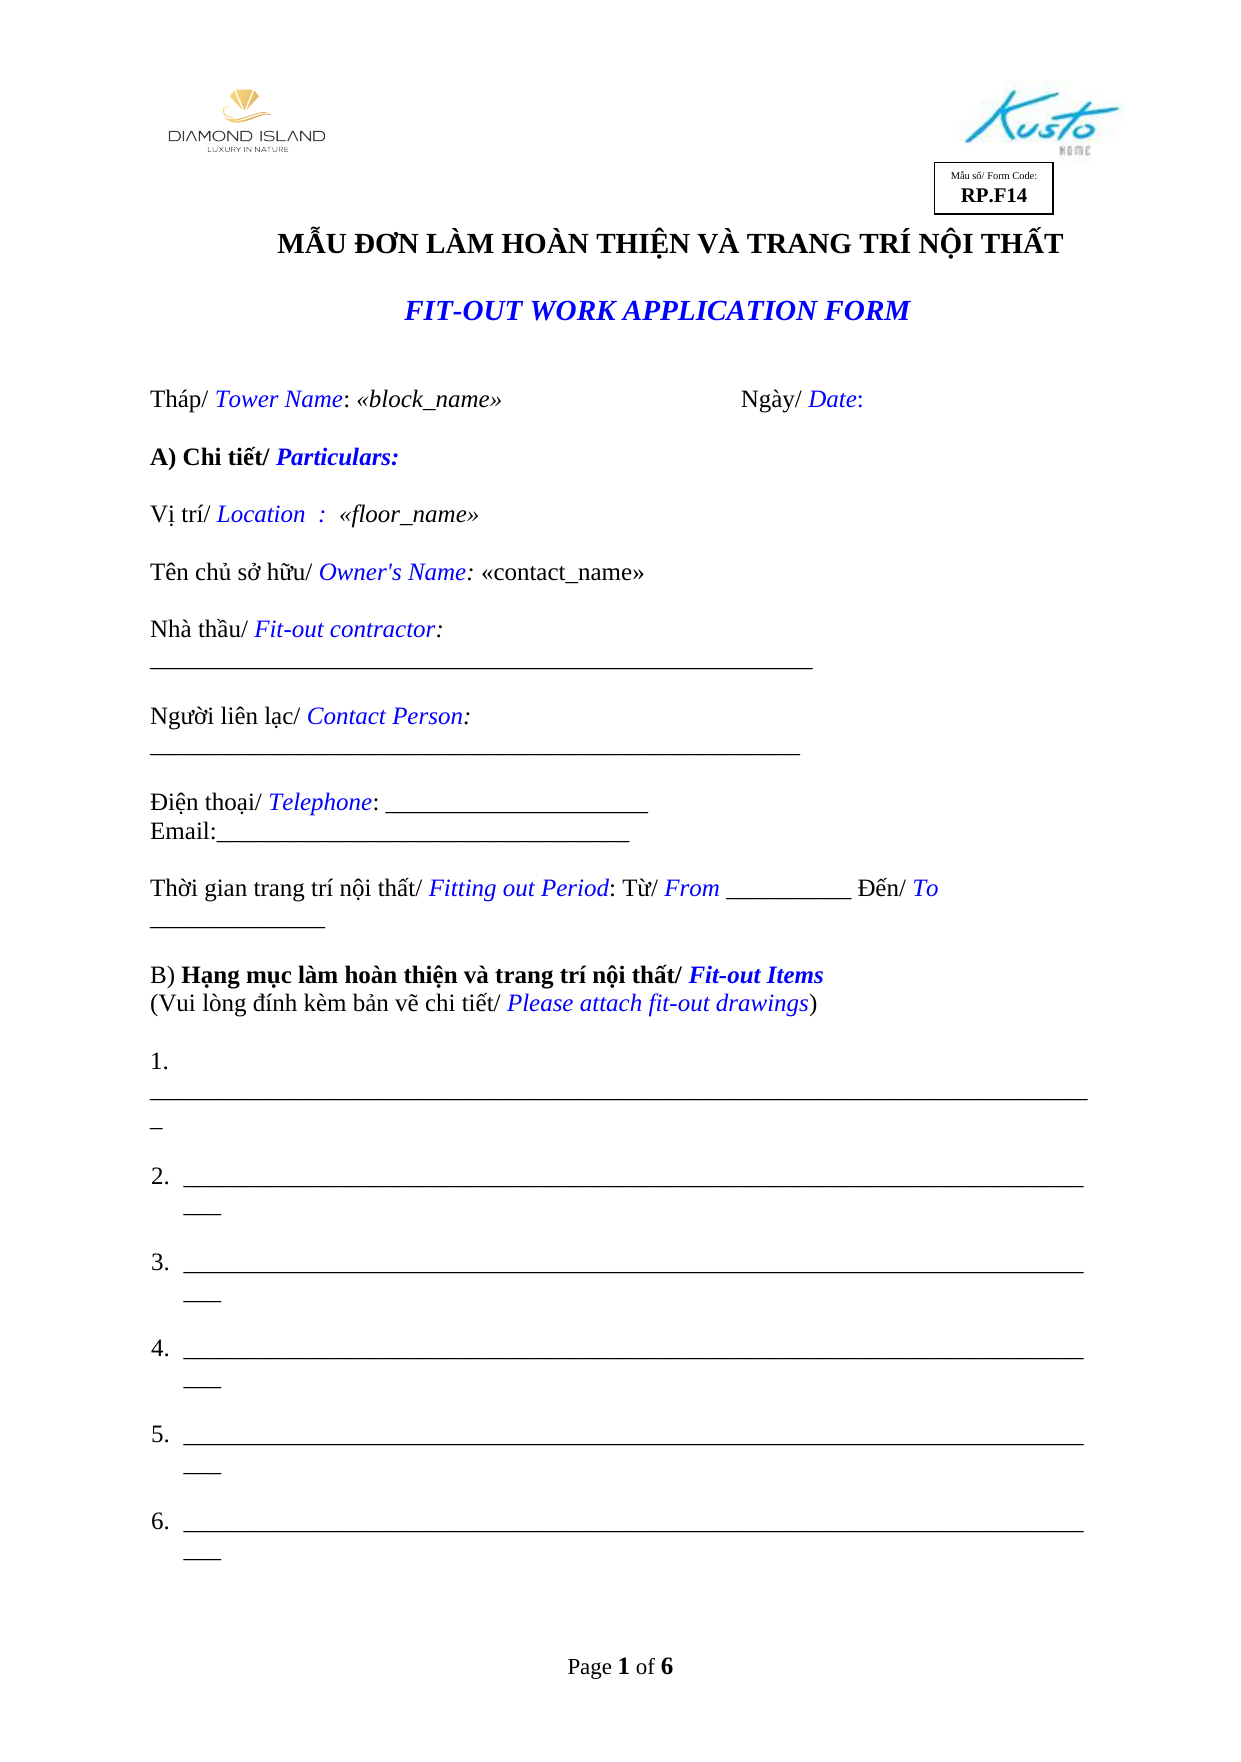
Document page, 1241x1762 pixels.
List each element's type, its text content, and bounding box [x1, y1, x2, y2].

text Tháp/ Tower Name: «block_name» Ngày/ Date: [150, 384, 1090, 413]
text 1. ____________________________________________________________________________ [150, 1046, 1090, 1132]
text (Vui lòng đính kèm bản vẽ chi tiết/ Please attach fit-out drawings) [150, 989, 1090, 1017]
picture [150, 75, 346, 166]
text B) Hạng mục làm hoàn thiện và trang trí nội thất/ Fit-out Items [150, 960, 1090, 989]
text MẪU ĐƠN LÀM HOÀN THIỆN VÀ TRANG TRÍ NỘI THẤT [277, 227, 1090, 260]
list ___________________________________________________________________________ [151, 1506, 1090, 1563]
picture [959, 80, 1125, 166]
text Người liên lạc/ Contact Person: ____________________________________________________ [150, 701, 1090, 758]
text Điện thoại/ Telephone: _____________________ Email:_________________________________ [150, 787, 1090, 844]
list ___________________________________________________________________________ [151, 1247, 1090, 1304]
text Nhà thầu/ Fit-out contractor: _____________________________________________________ [150, 614, 1090, 672]
list ___________________________________________________________________________ [151, 1161, 1090, 1218]
text Tên chủ sở hữu/ Owner's Name: «contact_name» [150, 557, 1090, 586]
list ___________________________________________________________________________ [151, 1419, 1090, 1477]
text Vị trí/ Location : «floor_name» [150, 499, 1090, 528]
text FIT-OUT WORK APPLICATION FORM [404, 293, 1090, 327]
text A) Chi tiết/ Particulars: [150, 442, 1090, 471]
text Thời gian trang trí nội thất/ Fitting out Period: Từ/ From __________ Đến/ To ______________ [150, 873, 1090, 931]
list ___________________________________________________________________________ [151, 1333, 1090, 1391]
